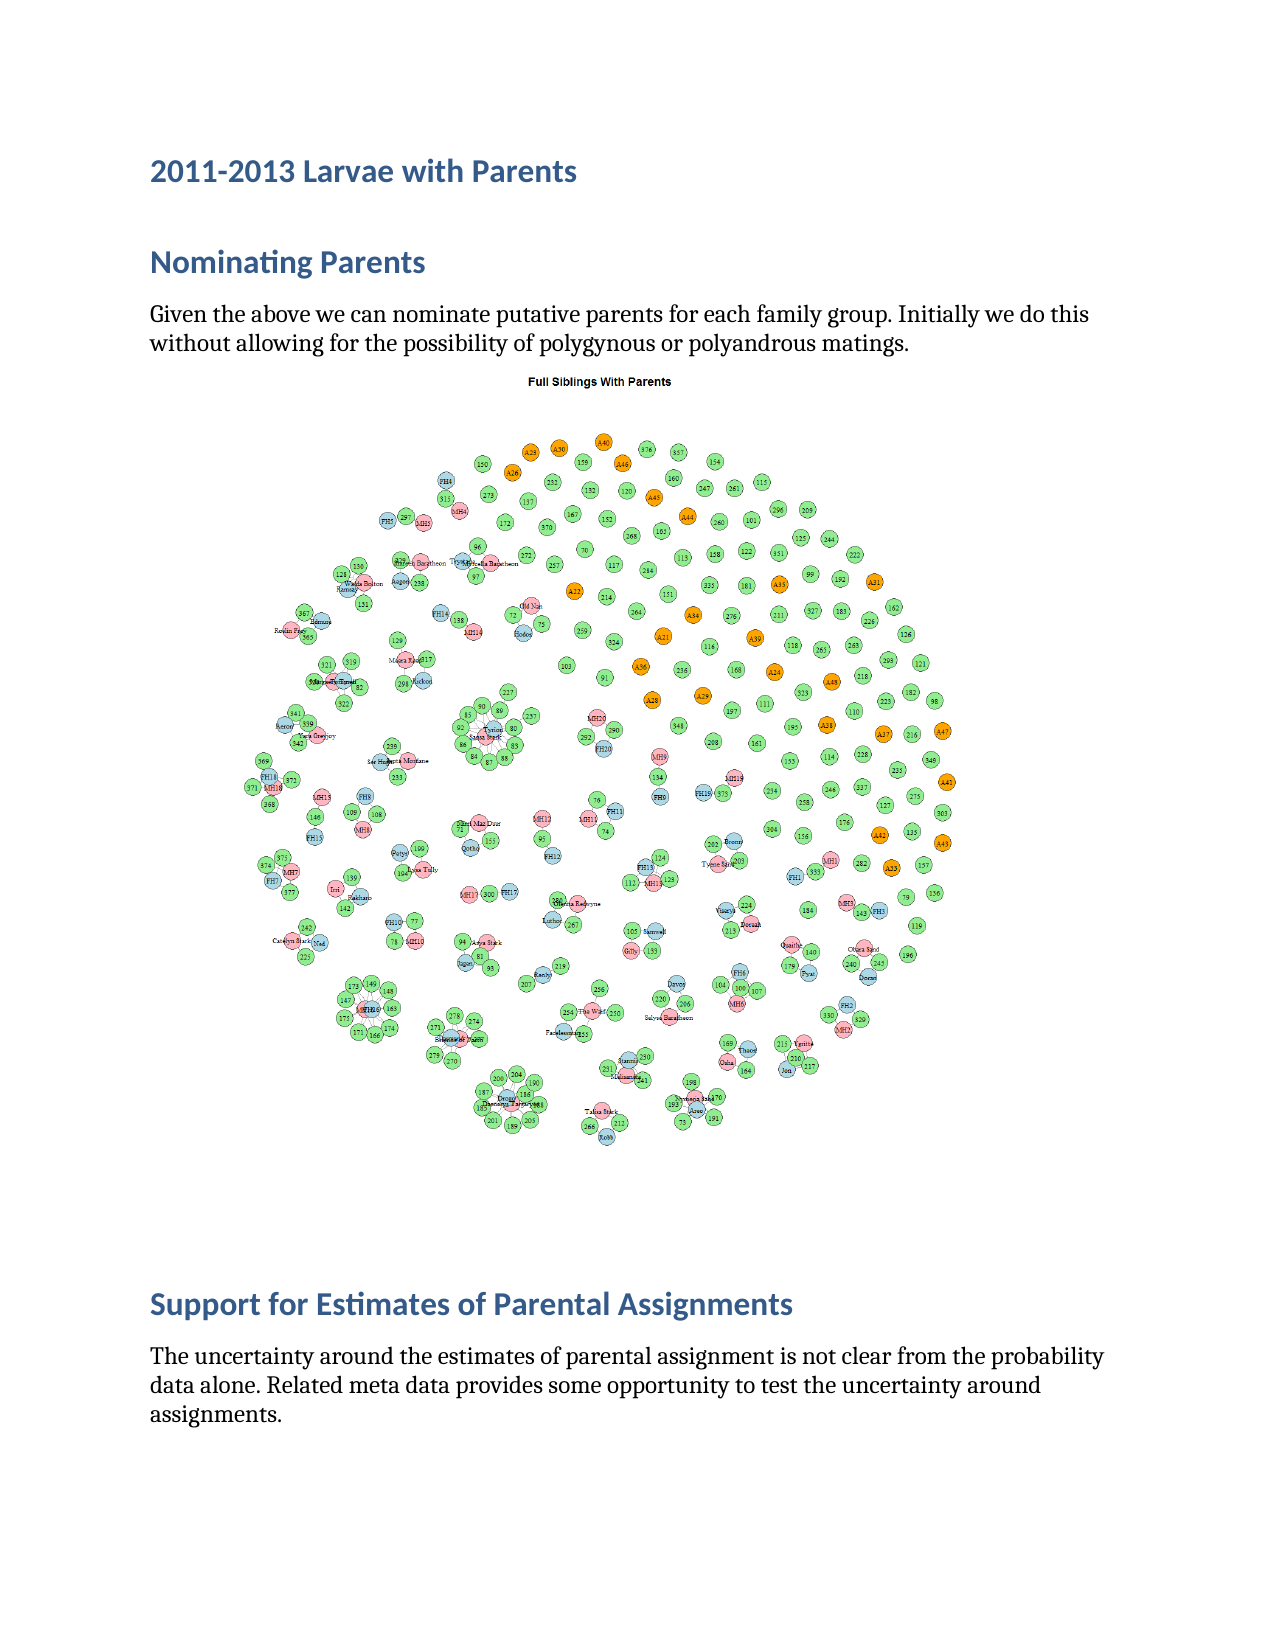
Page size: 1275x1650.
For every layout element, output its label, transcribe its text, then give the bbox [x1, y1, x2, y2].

picture [150, 357, 1025, 1233]
subtitle 2011-2013 Larvae with Parents [150, 150, 1125, 191]
subtitle Nominating Parents [150, 241, 1125, 281]
text The uncertainty around the estimates of parental assignment is not clear from the probability data alone. Related meta data provides some opportunity to test the uncertainty around assignments. [150, 1342, 1125, 1428]
subtitle Support for Estimates of Parental Assignments [150, 1283, 1125, 1323]
